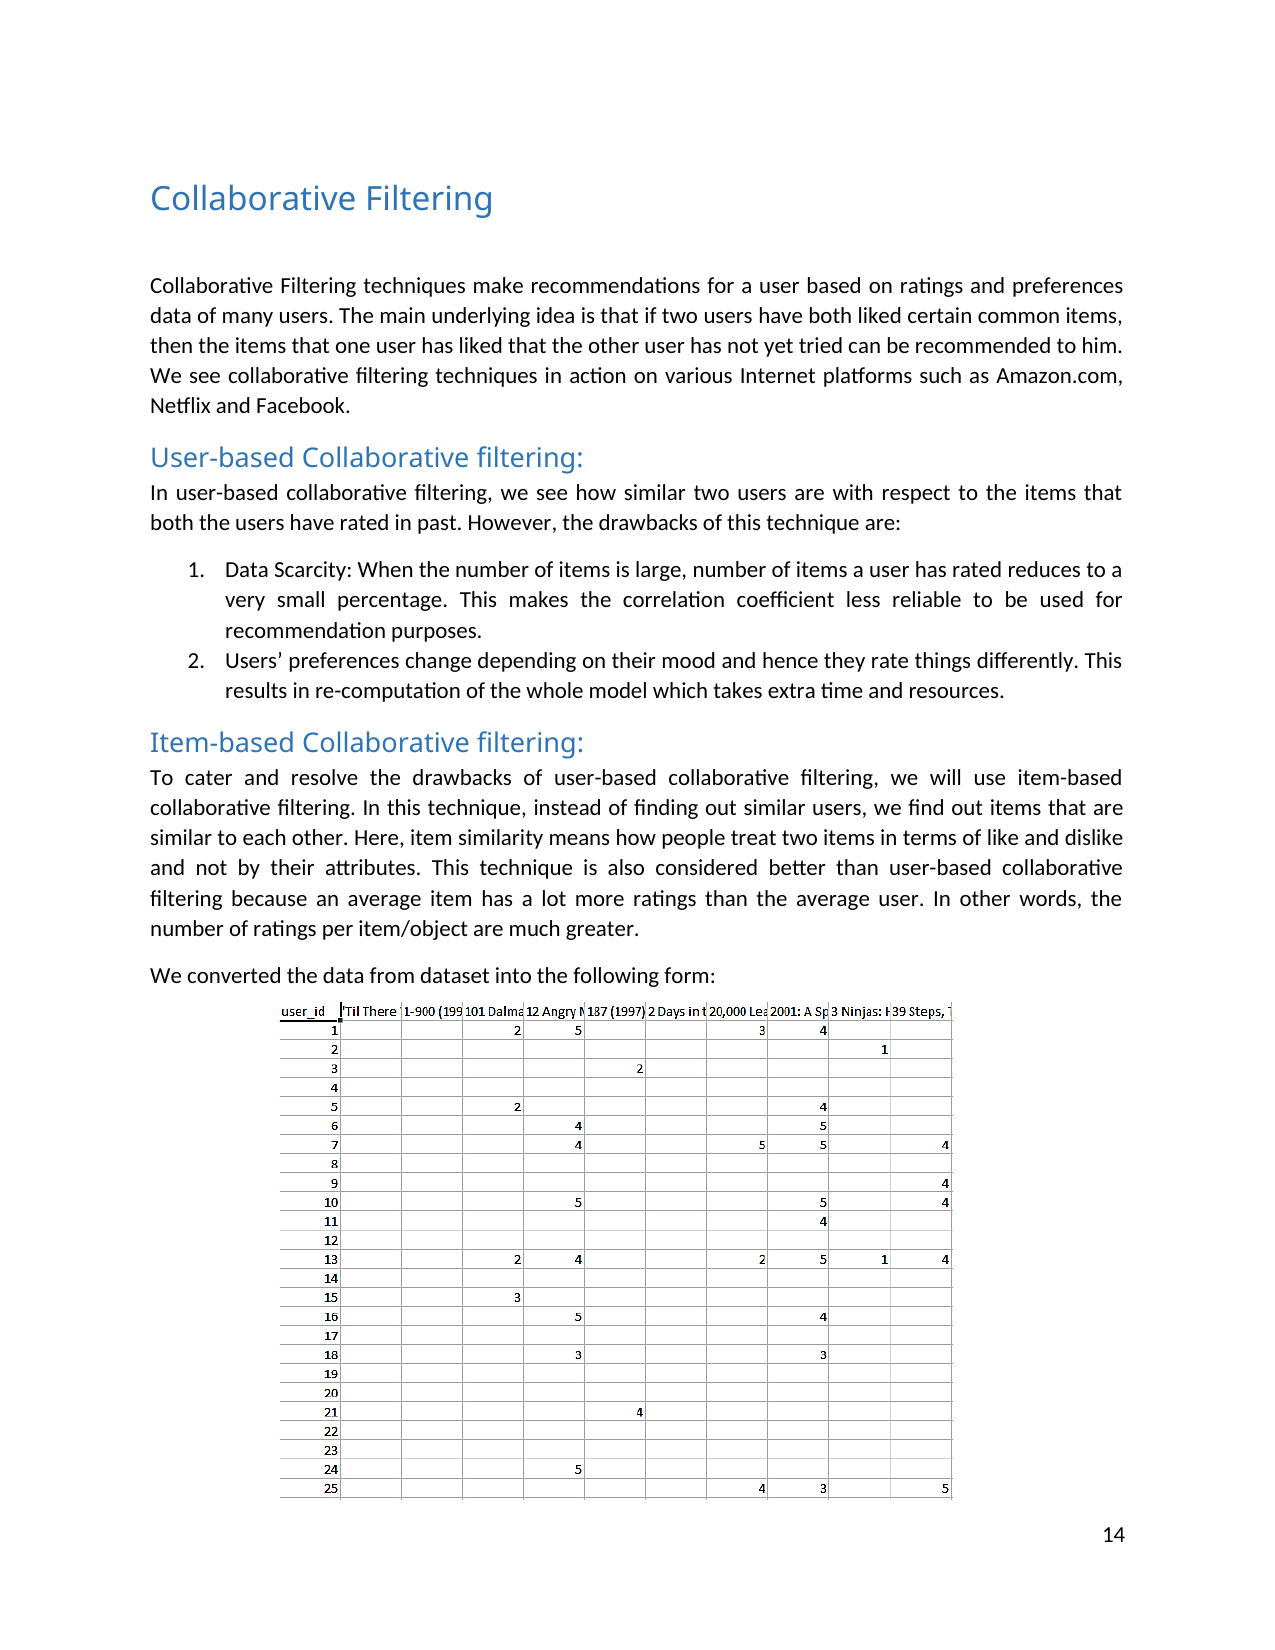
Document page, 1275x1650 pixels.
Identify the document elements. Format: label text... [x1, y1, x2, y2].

text To cater and resolve the drawbacks of user-based collaborative filtering, we will use item-based collaborative filtering. In this technique, instead of finding out similar users, we find out items that are similar to each other. Here, item similarity means how people treat two items in terms of like and dislike and not by their attributes. This technique is also considered better than user-based collaborative filtering because an average item has a lot more ratings than the average user. In other words, the number of ratings per item/object are much greater. [150, 763, 1125, 942]
list Users’ preferences change depending on their mood and hence they rate things differently. This results in re-computation of the whole model which takes extra time and resources. [187, 646, 1125, 704]
text Collaborative Filtering techniques make recommendations for a user based on ratings and preferences data of many users. The main underlying idea is that if two users have both liked certain common items, then the items that one user has liked that the other user has not yet tried can be recommended to him. We see collaborative filtering techniques in action on various Internet platforms such as Amazon.com, Netflix and Facebook. [150, 271, 1125, 420]
subtitle User-based Collaborative filtering: [150, 438, 1125, 475]
text We converted the data from dataset into the following form: [150, 961, 1125, 989]
picture [279, 1002, 954, 1500]
text In user-based collaborative filtering, we see how similar two users are with respect to the items that both the users have rated in past. However, the drawbacks of this technique are: [150, 478, 1125, 537]
subtitle Item-based Collaborative filtering: [150, 723, 1125, 760]
list Data Scarcity: When the number of items is large, number of items a user has rated reduces to a very small percentage. This makes the correlation coefficient less reliable to be used for recommendation purposes. [187, 555, 1125, 644]
subtitle Collaborative Filtering [150, 175, 1125, 220]
